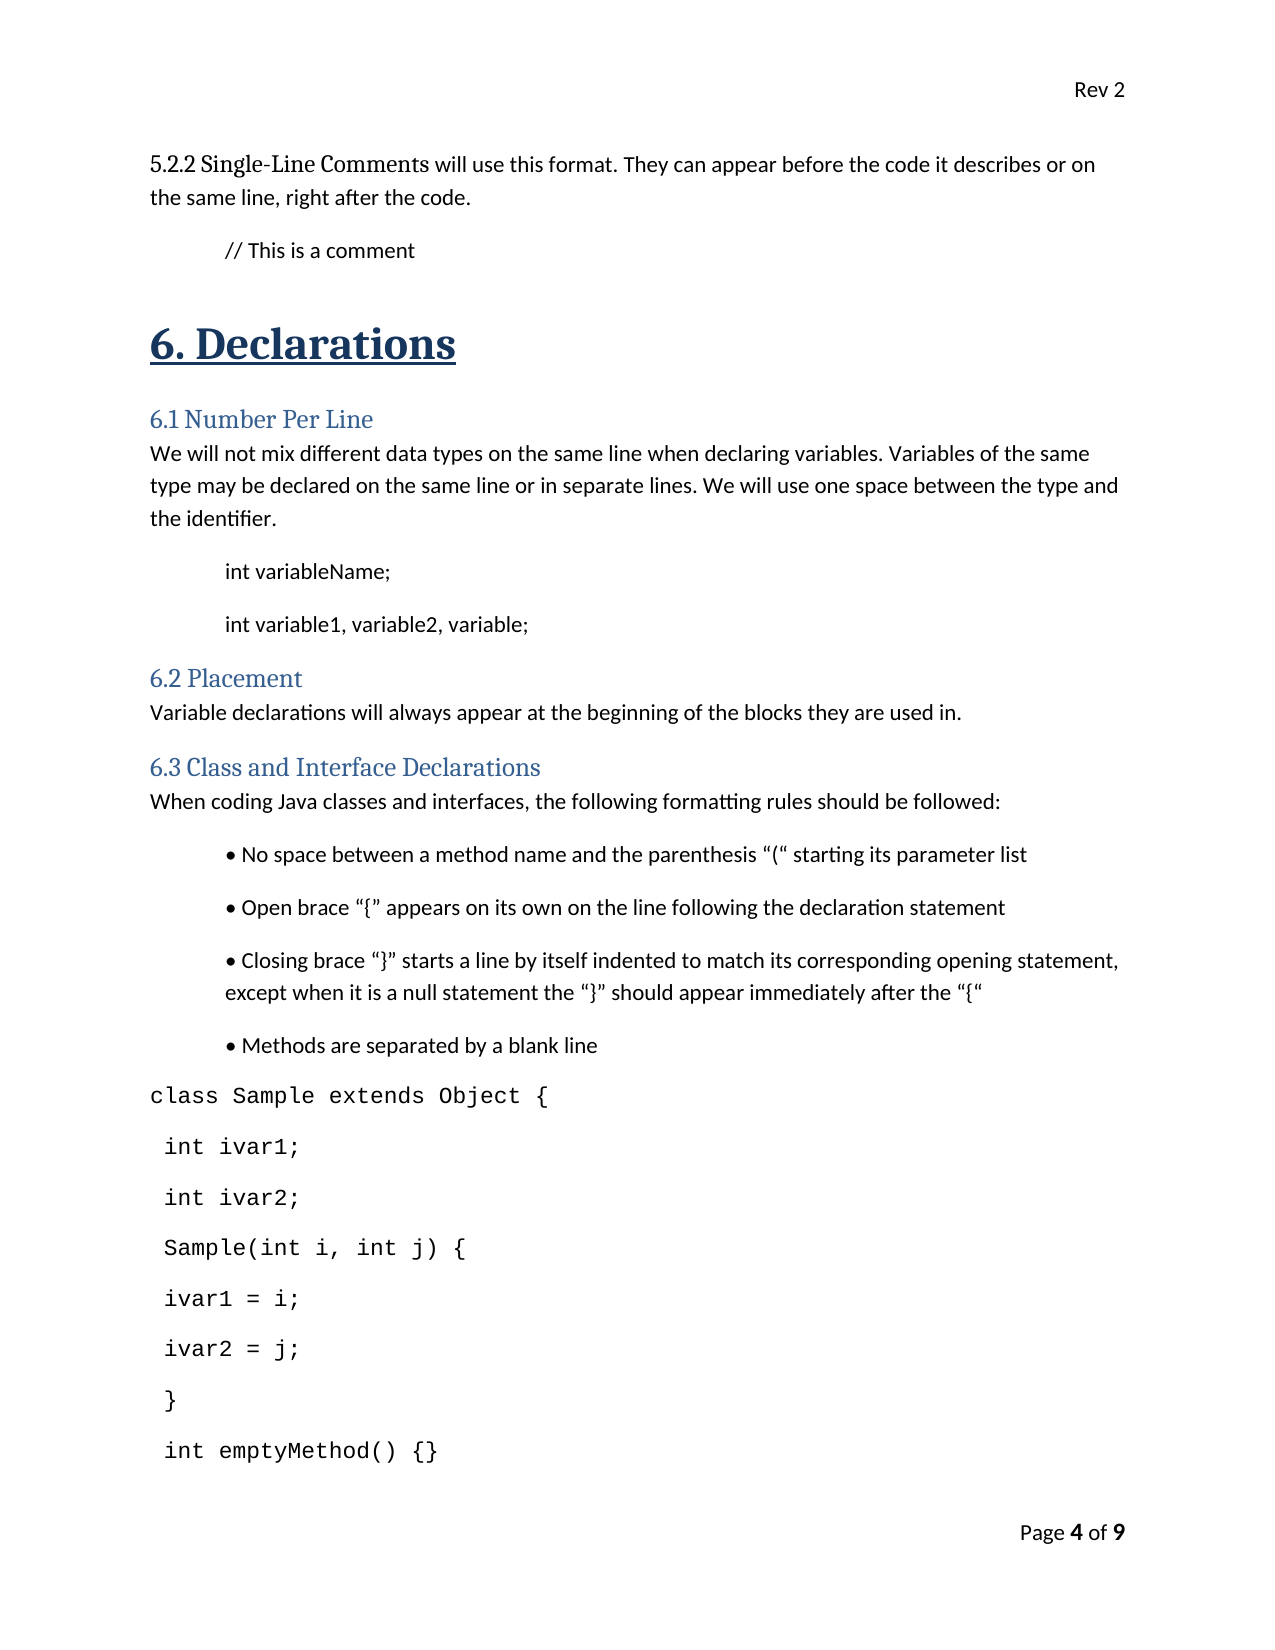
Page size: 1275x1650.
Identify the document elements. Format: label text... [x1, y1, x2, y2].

text Sample(int i, int j) { [150, 1236, 1125, 1262]
text • Closing brace “}” starts a line by itself indented to match its corresponding opening statement, except when it is a null statement the “}” should appear immediately after the “{“ [225, 946, 1125, 1007]
text 5.2.2 Single-Line Comments will use this format. They can appear before the code it describes or on the same line, right after the code. [150, 150, 1125, 211]
text Variable declarations will always appear at the beginning of the blocks they are used in. [150, 698, 1125, 727]
text int variableName; [150, 557, 1125, 585]
subtitle 6.1 Number Per Line [150, 404, 1125, 435]
text // This is a comment [150, 236, 1125, 264]
text • No space between a method name and the parenthesis “(“ starting its parameter list [225, 840, 1125, 868]
text } [150, 1388, 1125, 1414]
text int emptyMethod() {} [150, 1439, 1125, 1465]
text • Methods are separated by a blank line [225, 1032, 1125, 1059]
subtitle 6. Declarations [150, 318, 1125, 371]
text class Sample extends Object { [150, 1084, 1125, 1111]
text • Open brace “{” appears on its own on the line following the declaration statement [225, 893, 1125, 921]
subtitle 6.2 Placement [150, 663, 1125, 694]
subtitle 6.3 Class and Interface Declarations [150, 752, 1125, 783]
text ivar1 = i; [150, 1287, 1125, 1313]
text int variable1, variable2, variable; [150, 610, 1125, 638]
text ivar2 = j; [150, 1338, 1125, 1364]
text When coding Java classes and interfaces, the following formatting rules should be followed: [150, 787, 1125, 815]
text We will not mix different data types on the same line when declaring variables. Variables of the same type may be declared on the same line or in separate lines. We will use one space between the type and the identifier. [150, 439, 1125, 532]
text int ivar2; [150, 1186, 1125, 1212]
text int ivar1; [150, 1135, 1125, 1161]
